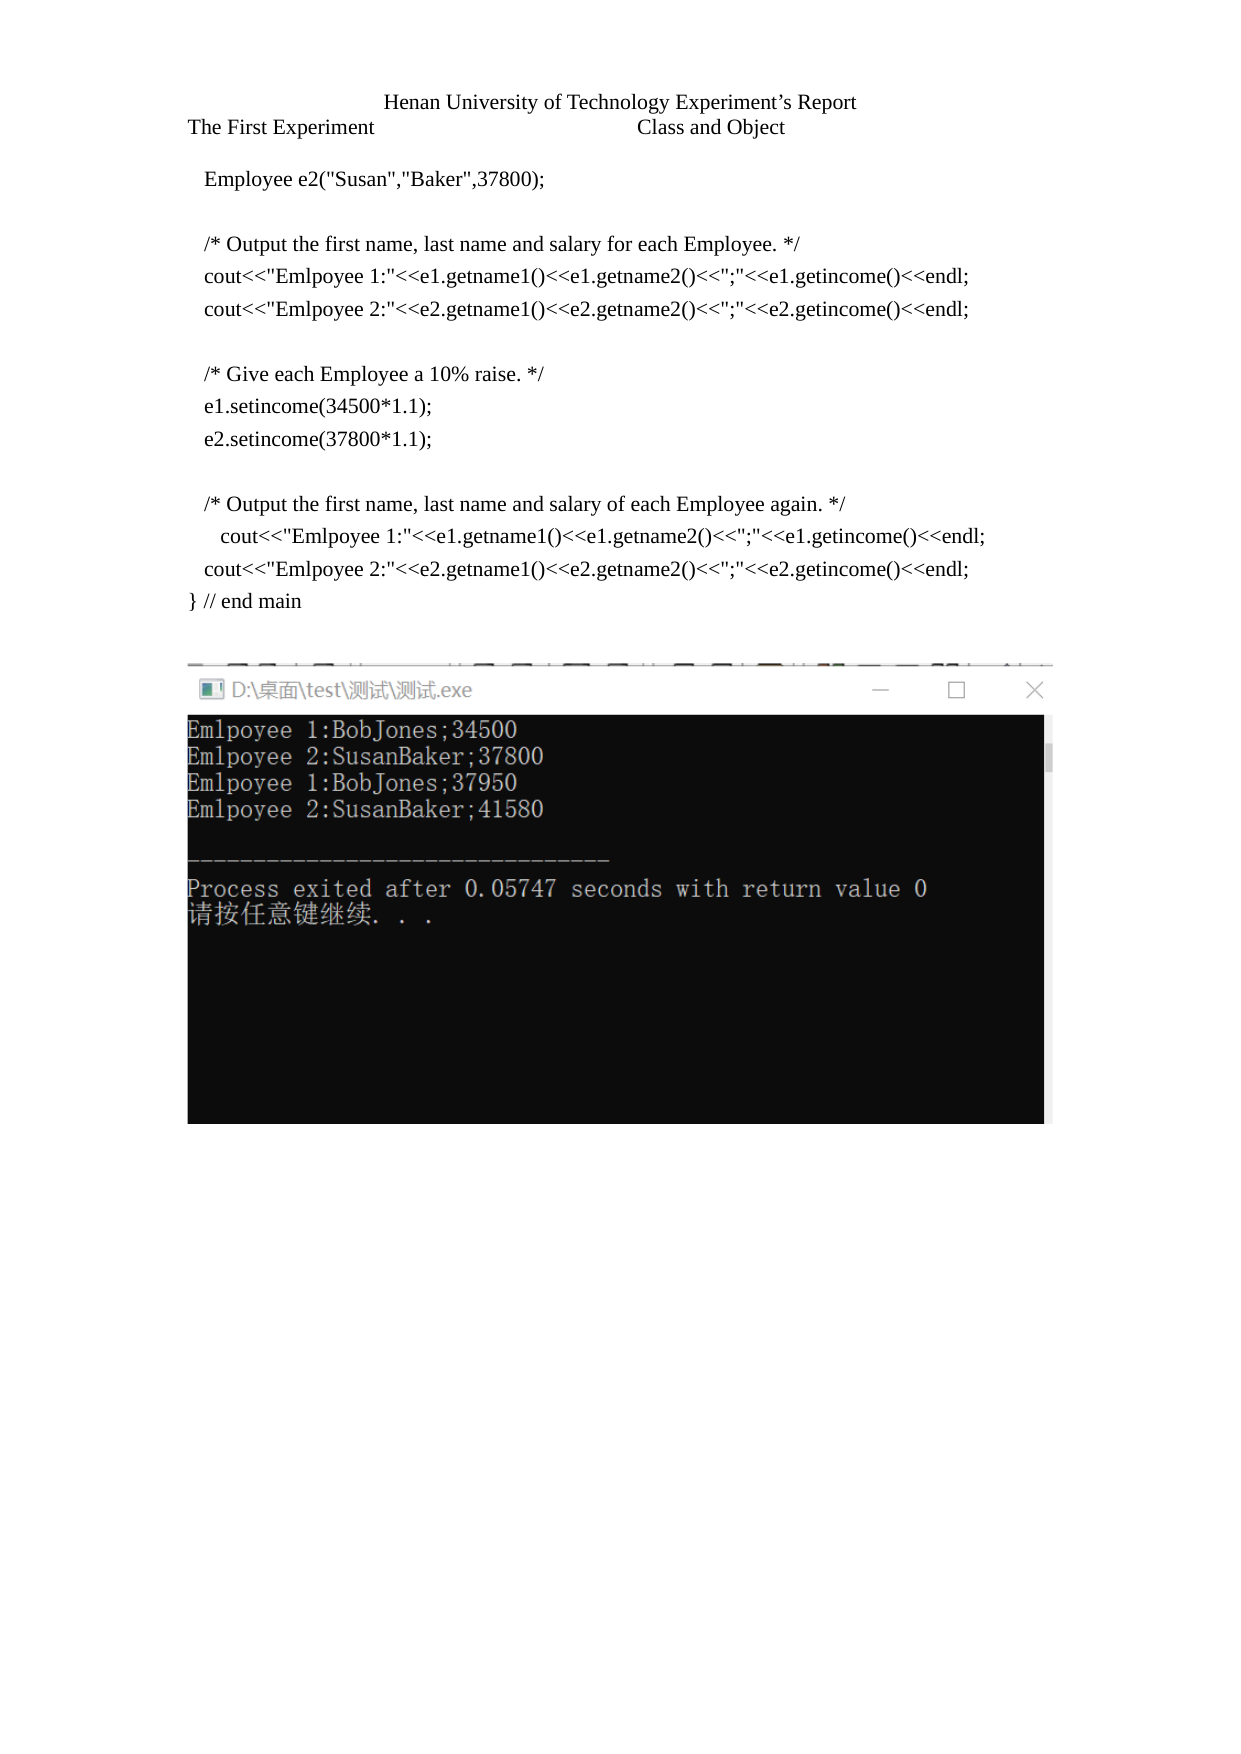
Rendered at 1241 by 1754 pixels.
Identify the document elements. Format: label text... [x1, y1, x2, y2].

text cout<<"Emlpoyee 1:"<<e1.getname1()<<e1.getname2()<<";"<<e1.getincome()<<endl; [187, 259, 1053, 292]
text } // end main [187, 584, 1053, 617]
text /* Output the first name, last name and salary of each Employee again. */ [187, 487, 1053, 519]
text e1.setincome(34500*1.1); [187, 389, 1053, 422]
text cout<<"Emlpoyee 2:"<<e2.getname1()<<e2.getname2()<<";"<<e2.getincome()<<endl; [187, 552, 1053, 584]
text cout<<"Emlpoyee 2:"<<e2.getname1()<<e2.getname2()<<";"<<e2.getincome()<<endl; [187, 292, 1053, 324]
text e2.setincome(37800*1.1); [187, 422, 1053, 454]
picture [187, 663, 1053, 1124]
text /* Give each Employee a 10% raise. */ [187, 357, 1053, 389]
text cout<<"Emlpoyee 1:"<<e1.getname1()<<e1.getname2()<<";"<<e1.getincome()<<endl; [187, 519, 1053, 552]
text /* Output the first name, last name and salary for each Employee. */ [187, 227, 1053, 259]
text Employee e2("Susan","Baker",37800); [187, 162, 1053, 194]
